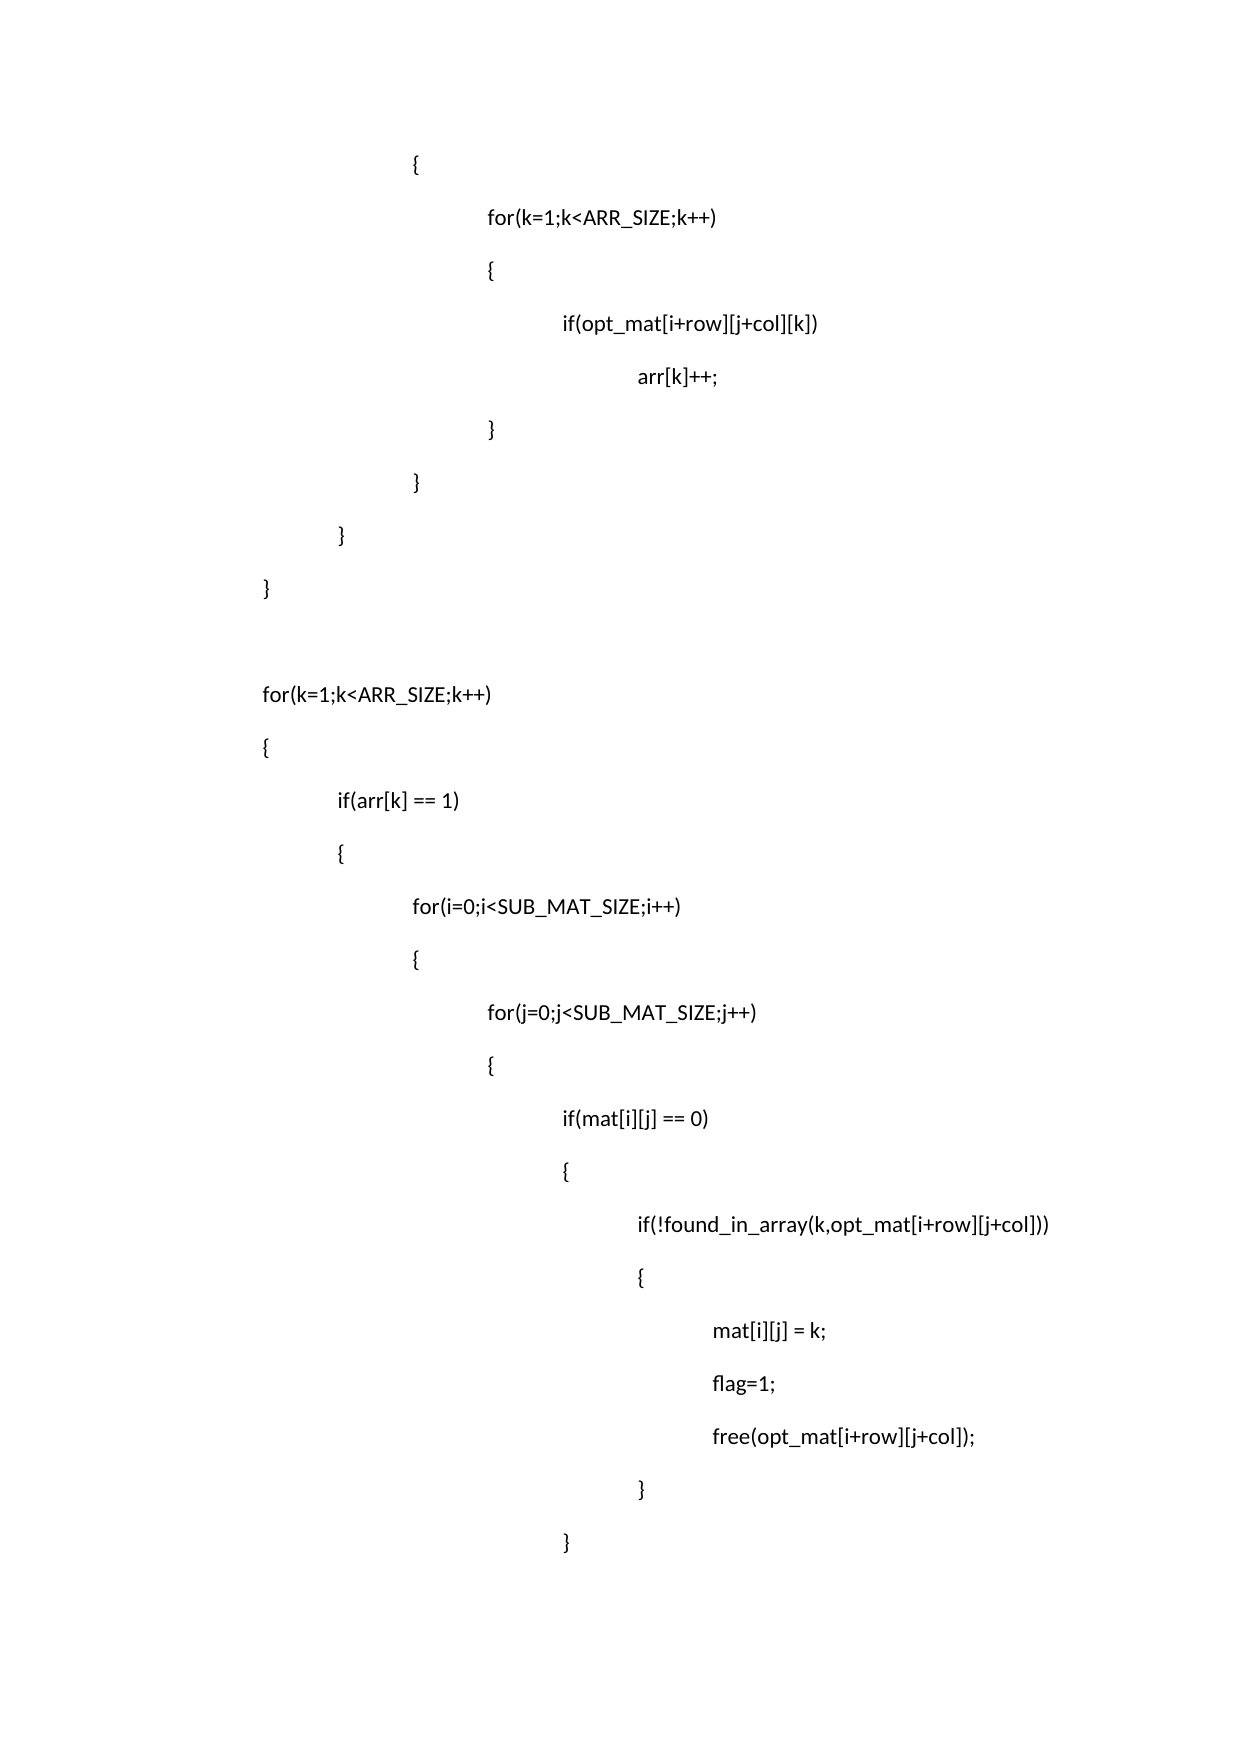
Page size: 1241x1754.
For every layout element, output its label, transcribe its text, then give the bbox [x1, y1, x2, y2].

text { [187, 839, 1053, 867]
text for(k=1;k<ARR_SIZE;k++) [187, 680, 1053, 708]
text flag=1; [187, 1369, 1053, 1397]
text if(arr[k] == 1) [187, 786, 1053, 814]
text if(!found_in_array(k,opt_mat[i+row][j+col])) [187, 1210, 1053, 1238]
text } [187, 521, 1053, 549]
text } [187, 574, 1053, 602]
text for(j=0;j<SUB_MAT_SIZE;j++) [187, 998, 1053, 1026]
text { [187, 150, 1053, 178]
text } [187, 1528, 1053, 1557]
text } [187, 1476, 1053, 1503]
text if(mat[i][j] == 0) [187, 1104, 1053, 1132]
text { [187, 1157, 1053, 1185]
text if(opt_mat[i+row][j+col][k]) [187, 309, 1053, 337]
text arr[k]++; [187, 362, 1053, 390]
text { [187, 1051, 1053, 1079]
text free(opt_mat[i+row][j+col]); [187, 1422, 1053, 1451]
text } [187, 468, 1053, 496]
text mat[i][j] = k; [187, 1316, 1053, 1344]
text { [187, 945, 1053, 973]
text for(k=1;k<ARR_SIZE;k++) [187, 203, 1053, 231]
text } [187, 415, 1053, 443]
text { [187, 1263, 1053, 1291]
text { [187, 256, 1053, 284]
text { [187, 733, 1053, 761]
text for(i=0;i<SUB_MAT_SIZE;i++) [187, 892, 1053, 920]
